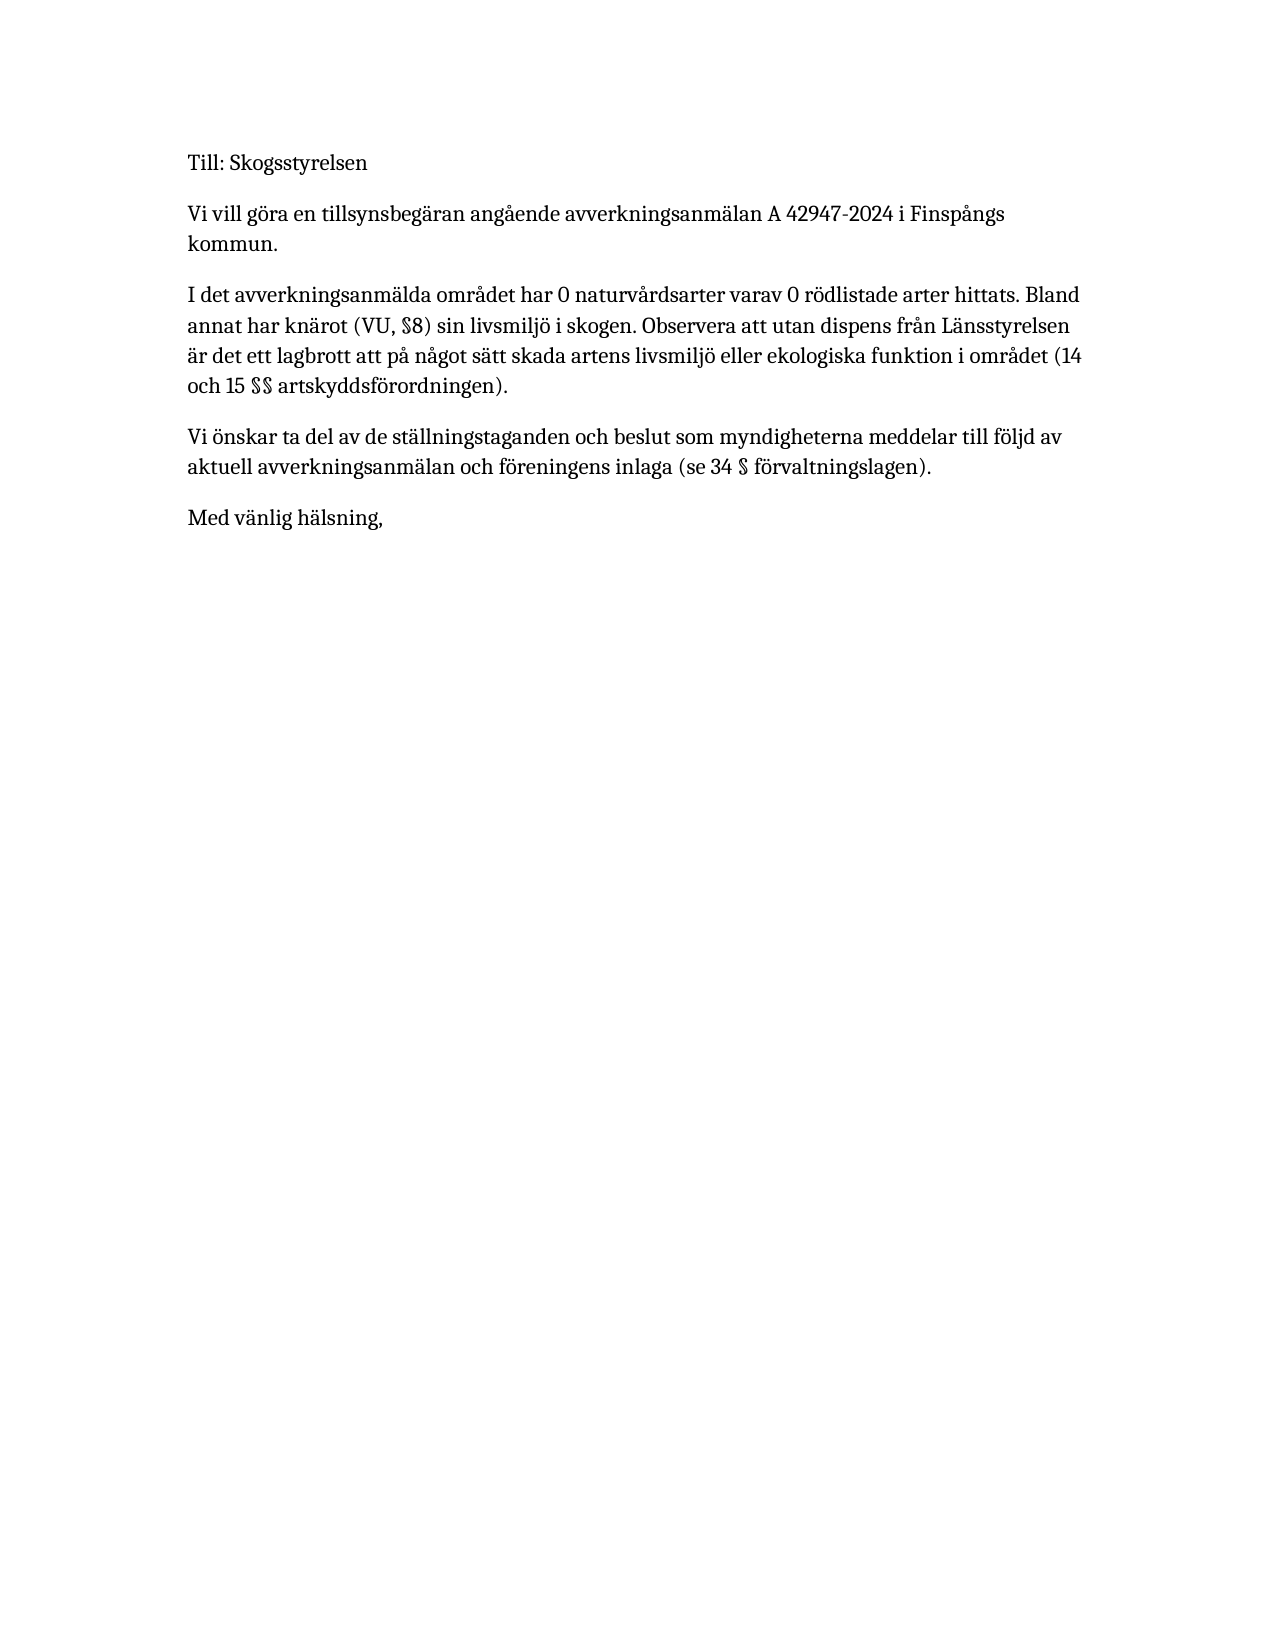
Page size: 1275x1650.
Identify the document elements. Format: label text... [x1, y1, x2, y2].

text Med vänlig hälsning, [187, 505, 1087, 562]
text Vi vill göra en tillsynsbegäran angående avverkningsanmälan A 42947-2024 i Finspångs kommun. [187, 201, 1087, 258]
text Vi önskar ta del av de ställningstaganden och beslut som myndigheterna meddelar till följd av aktuell avverkningsanmälan och föreningens inlaga (se 34 § förvaltningslagen). [187, 424, 1087, 481]
text I det avverkningsanmälda området har 0 naturvårdsarter varav 0 rödlistade arter hittats. Bland annat har knärot (VU, §8) sin livsmiljö i skogen. Observera att utan dispens från Länsstyrelsen är det ett lagbrott att på något sätt skada artens livsmiljö eller ekologiska funktion i området (14 och 15 §§ artskyddsförordningen). [187, 282, 1087, 399]
text Till: Skogsstyrelsen [187, 150, 1087, 176]
